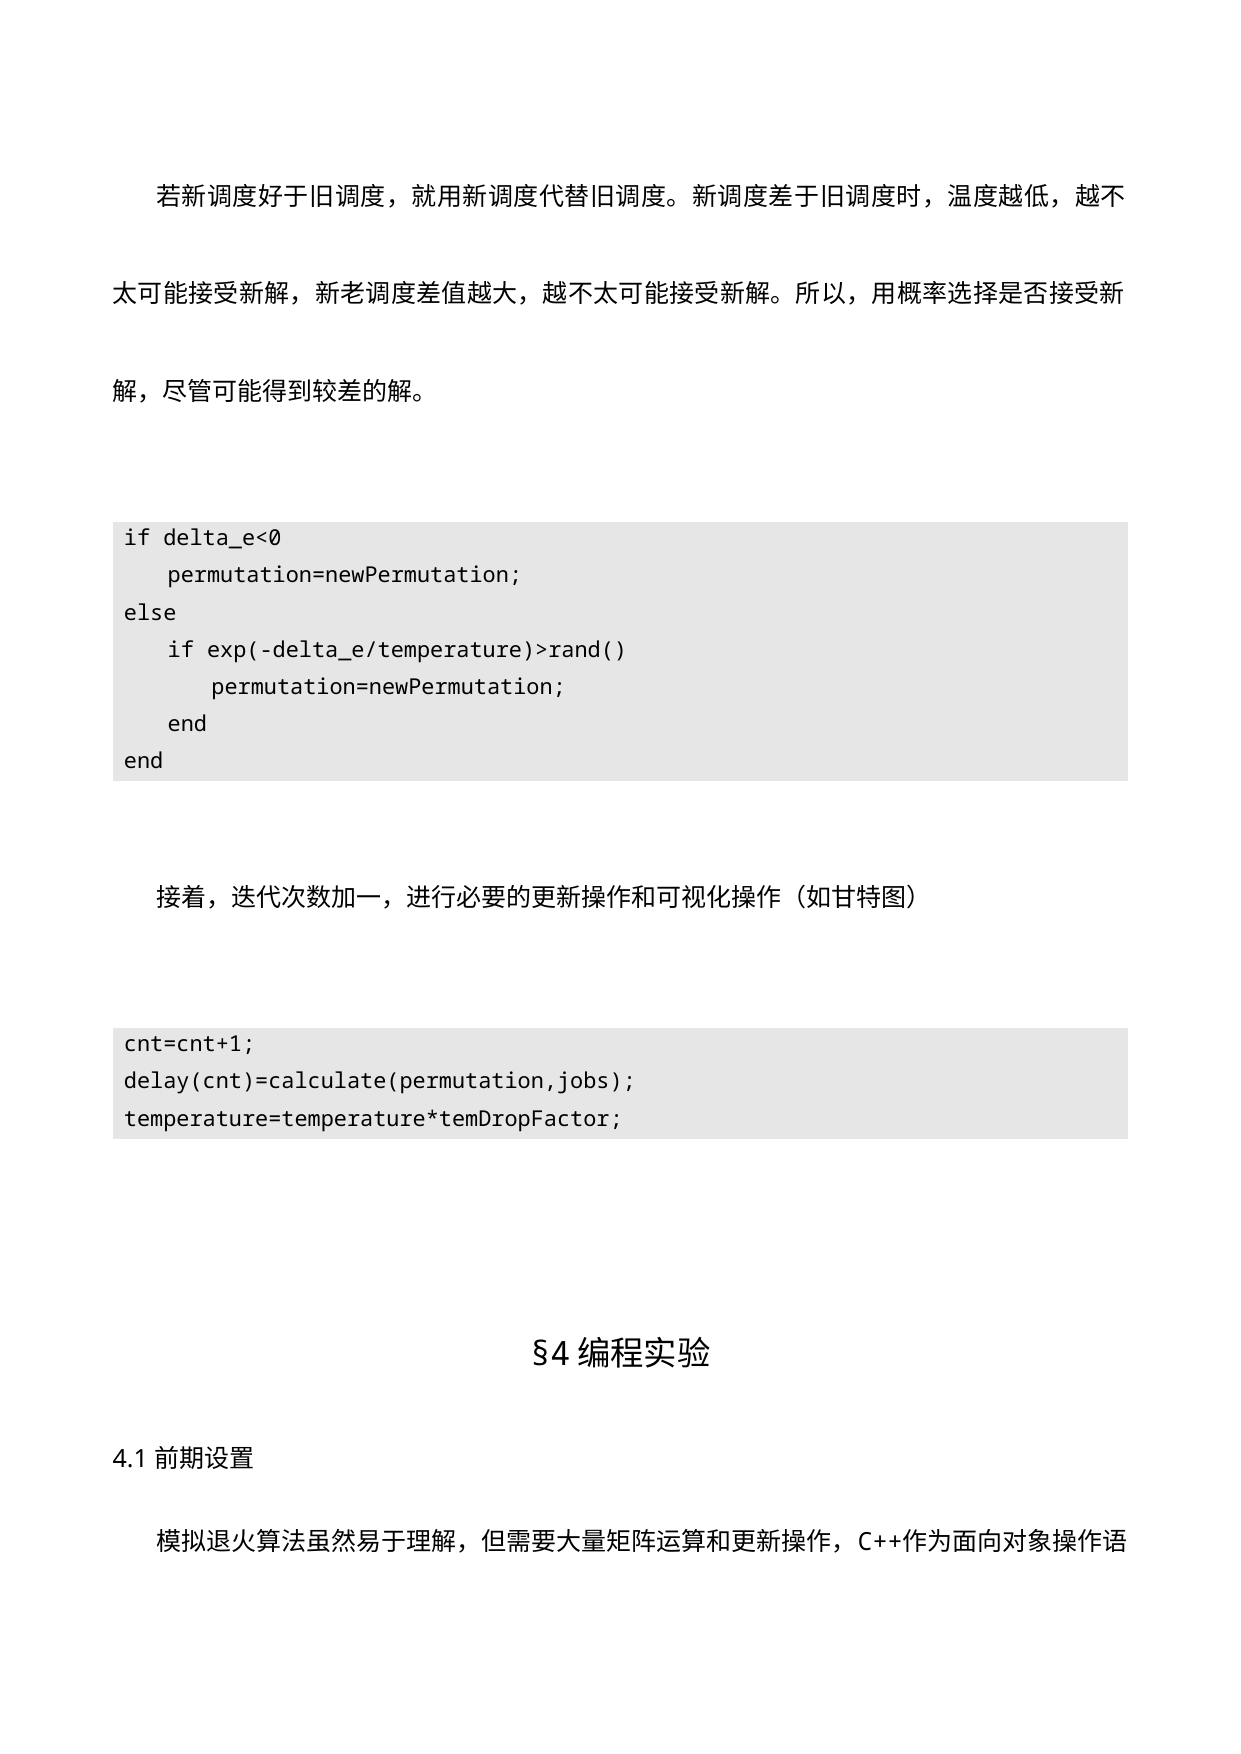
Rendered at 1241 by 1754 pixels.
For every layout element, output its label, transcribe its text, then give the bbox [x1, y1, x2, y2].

table_header if delta_e<0 permutation=newPermutation; else if exp(-delta_e/temperature)>rand() permutation=newPermutation; end end [113, 522, 1128, 781]
table_header cnt=cnt+1; delay(cnt)=calculate(permutation,jobs); temperature=temperature*temDropFactor; [113, 1028, 1128, 1139]
text 若新调度好于旧调度，就用新调度代替旧调度。新调度差于旧调度时，温度越低，越不太可能接受新解，新老调度差值越大，越不太可能接受新解。所以，用概率选择是否接受新解，尽管可能得到较差的解。 [112, 162, 1128, 422]
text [112, 1507, 1128, 1572]
text §4编程实验 [112, 1319, 1128, 1384]
text 4.1 前期设置 [112, 1424, 1128, 1489]
text 接着，迭代次数加一，进行必要的更新操作和可视化操作（如甘特图） [112, 863, 1128, 928]
